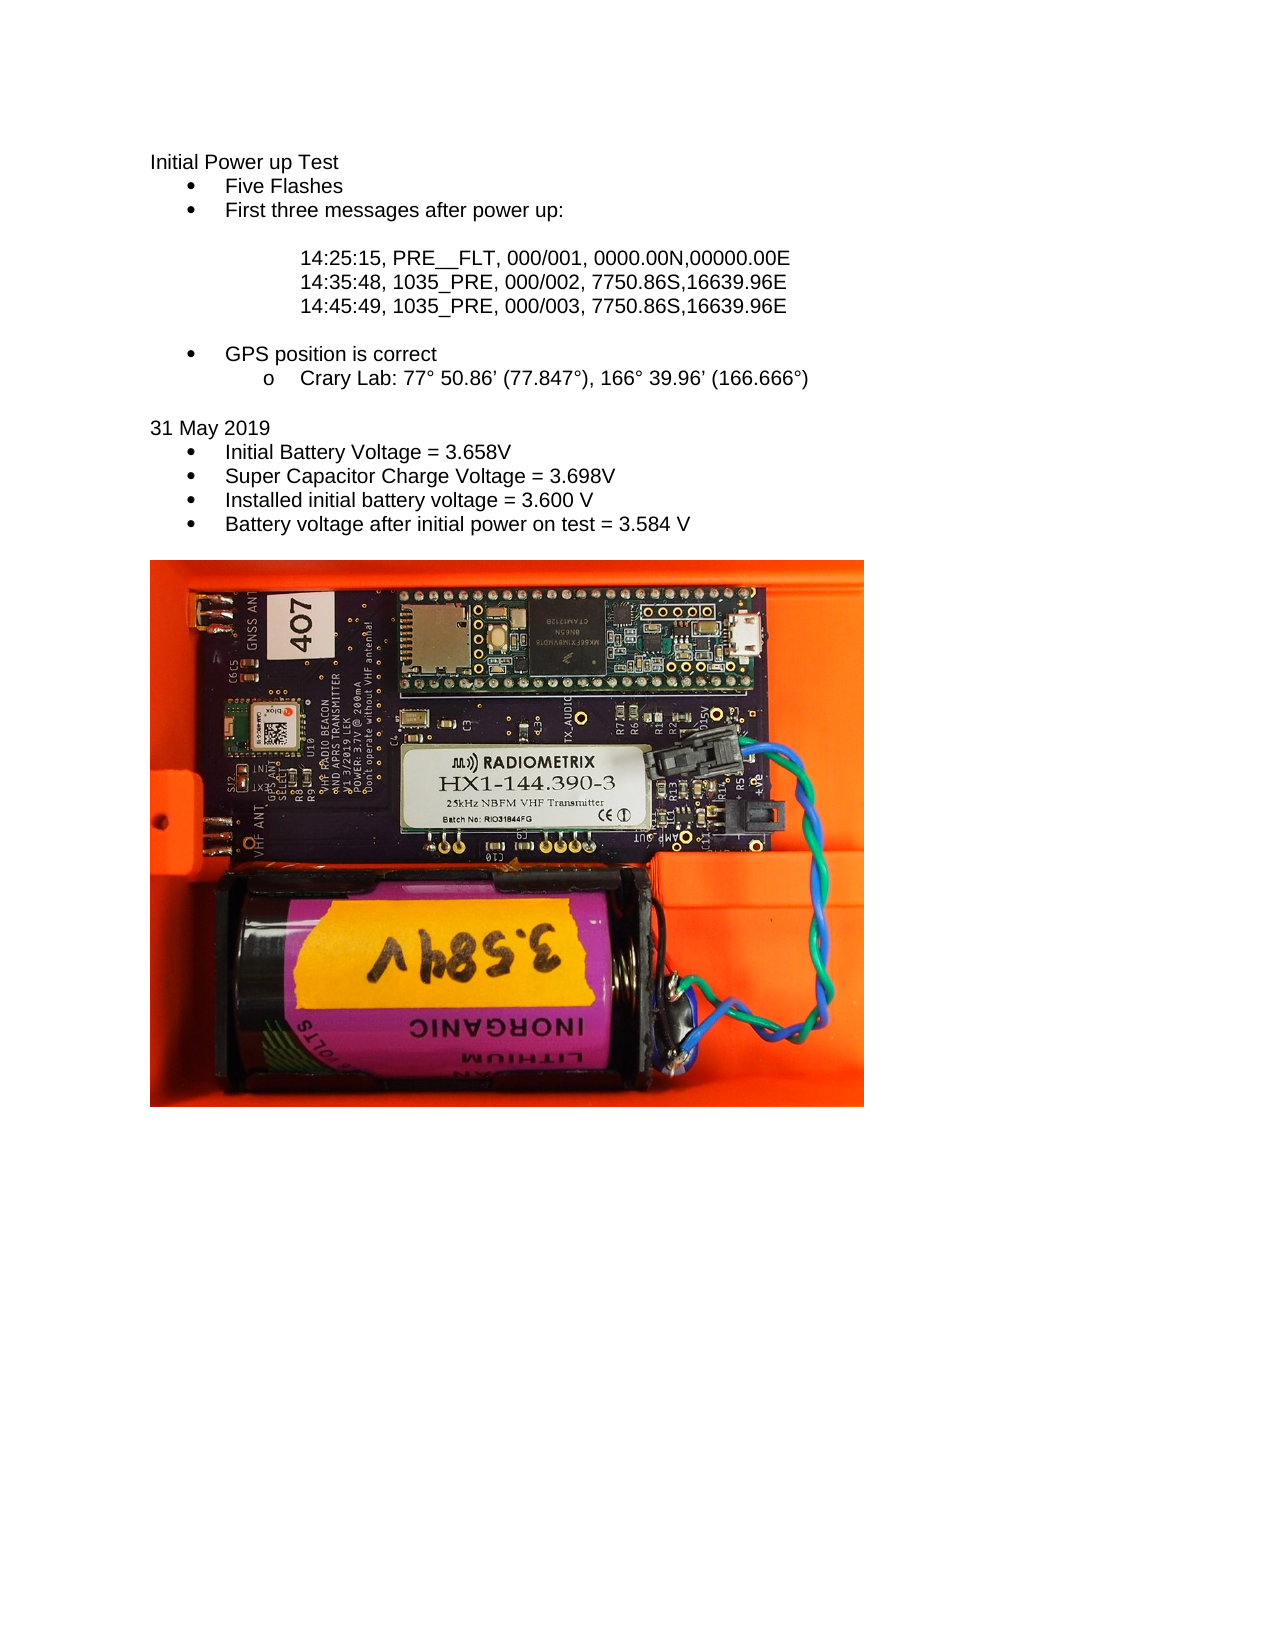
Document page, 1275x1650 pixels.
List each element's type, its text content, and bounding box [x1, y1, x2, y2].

list Battery voltage after initial power on test = 3.584 V [187, 512, 1125, 536]
list Crary Lab: 77° 50.86’ (77.847°), 166° 39.96’ (166.666°) [262, 366, 1125, 392]
list Installed initial battery voltage = 3.600 V [187, 488, 1125, 512]
text Initial Power up Test [150, 150, 1125, 174]
text 31 May 2019 [150, 416, 1125, 440]
list Initial Battery Voltage = 3.658V [187, 440, 1125, 464]
text 14:35:48, 1035_PRE, 000/002, 7750.86S,16639.96E [300, 270, 1125, 294]
text 14:25:15, PRE__FLT, 000/001, 0000.00N,00000.00E [300, 246, 1125, 270]
list Five Flashes [187, 174, 1125, 198]
list Super Capacitor Charge Voltage = 3.698V [187, 464, 1125, 488]
list First three messages after power up: [187, 198, 1125, 222]
picture [150, 560, 864, 1107]
list GPS position is correct [187, 342, 1125, 366]
text 14:45:49, 1035_PRE, 000/003, 7750.86S,16639.96E [300, 294, 1125, 318]
